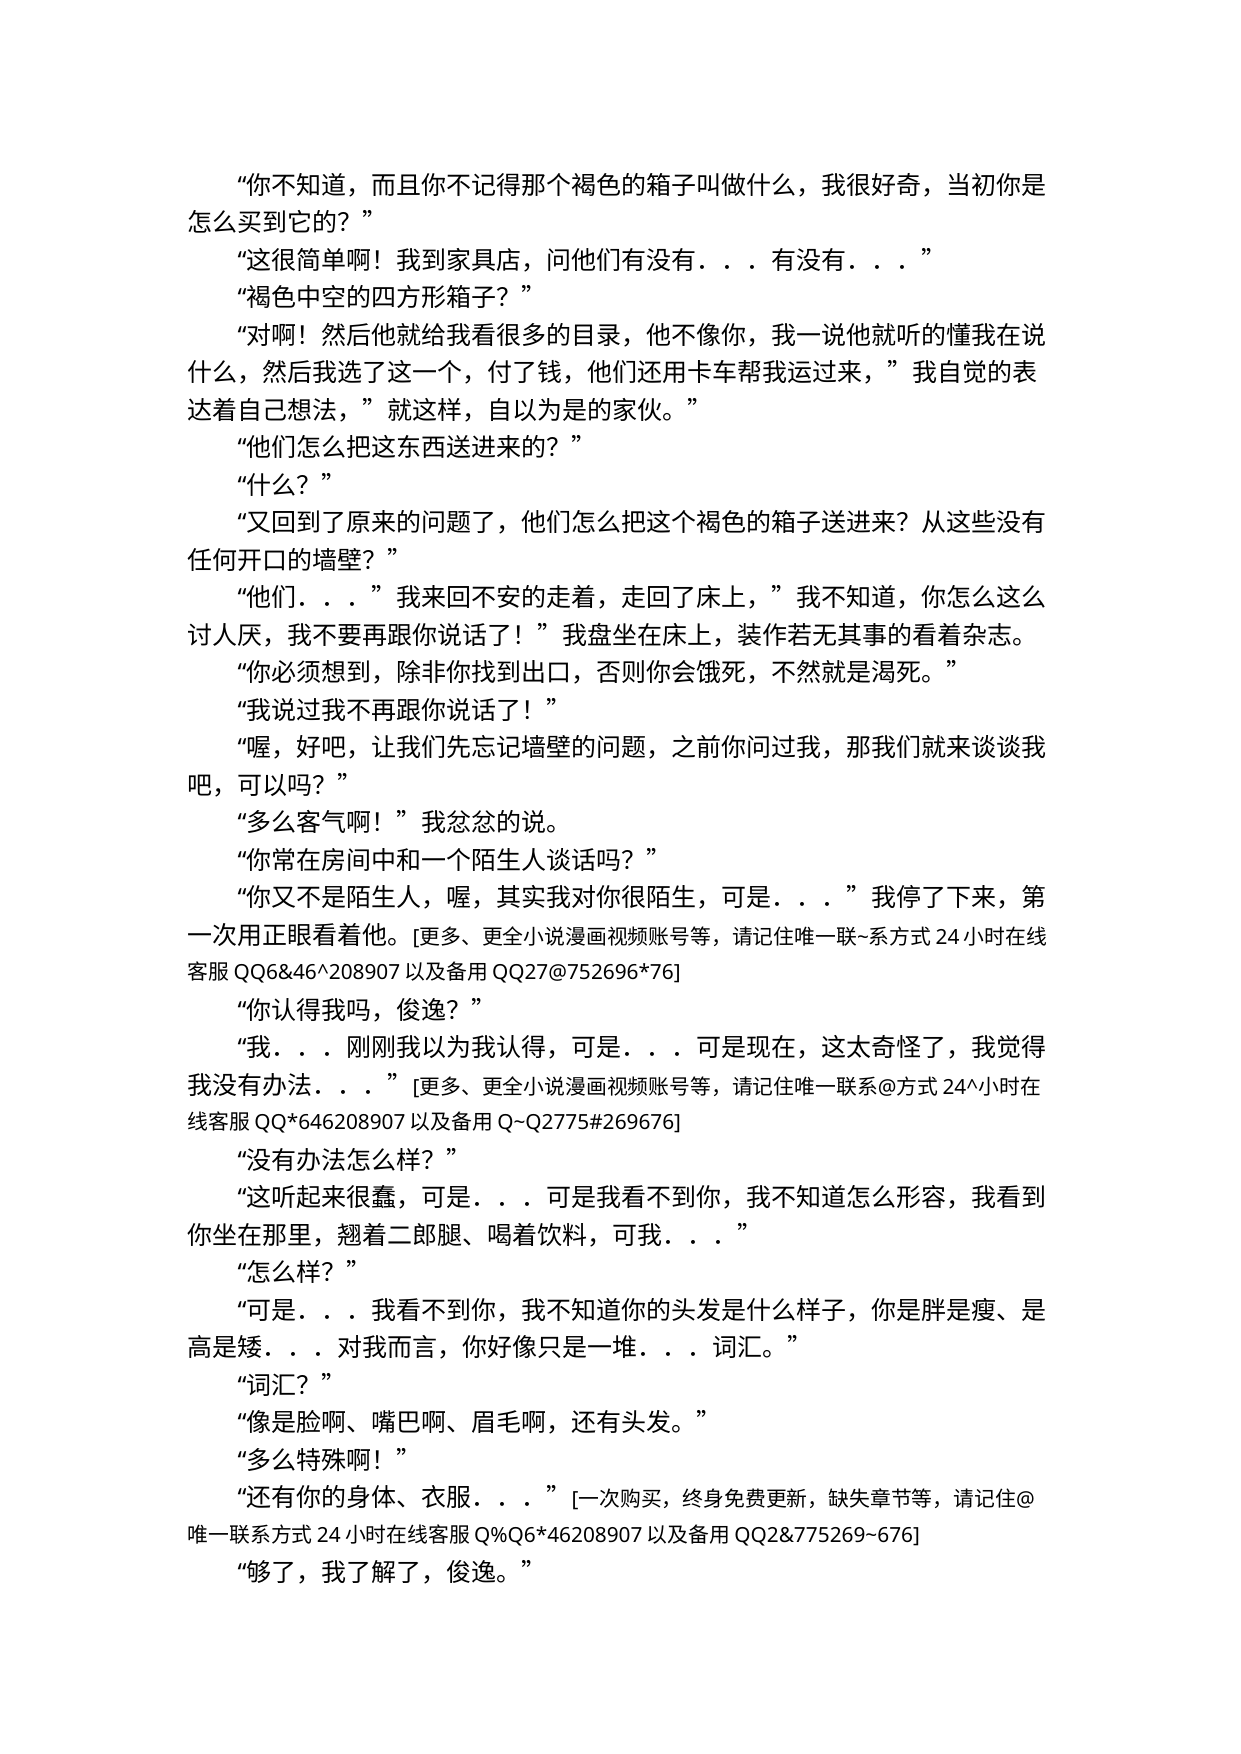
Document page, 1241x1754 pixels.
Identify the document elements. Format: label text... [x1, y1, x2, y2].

text “我．．．刚刚我以为我认得，可是．．．可是现在，这太奇怪了，我觉得我没有办法．．．”[更多、更全小说漫画视频账号等，请记住唯一联系@方式24^小时在线客服QQ*646208907以及备用Q~Q2775#269676] [187, 1027, 1053, 1139]
text “喔，好吧，让我们先忘记墙壁的问题，之前你问过我，那我们就来谈谈我吧，可以吗？” [187, 727, 1053, 802]
text “对啊！然后他就给我看很多的目录，他不像你，我一说他就听的懂我在说什么，然后我选了这一个，付了钱，他们还用卡车帮我运过来，”我自觉的表达着自己想法，”就这样，自以为是的家伙。” [187, 314, 1053, 427]
text “你必须想到，除非你找到出口，否则你会饿死，不然就是渴死。” [187, 652, 1053, 689]
text “还有你的身体、衣服．．．”[一次购买，终身免费更新，缺失章节等，请记住@唯一联系方式24小时在线客服Q%Q6*46208907以及备用QQ2&775269~676] [187, 1477, 1053, 1552]
text “你认得我吗，俊逸？” [187, 989, 1053, 1027]
text “这很简单啊！我到家具店，问他们有没有．．．有没有．．．” [187, 239, 1053, 277]
text “这听起来很蠢，可是．．．可是我看不到你，我不知道怎么形容，我看到你坐在那里，翘着二郎腿、喝着饮料，可我．．．” [187, 1177, 1053, 1252]
text “可是．．．我看不到你，我不知道你的头发是什么样子，你是胖是瘦、是高是矮．．．对我而言，你好像只是一堆．．．词汇。” [187, 1289, 1053, 1364]
text “你常在房间中和一个陌生人谈话吗？” [187, 839, 1053, 877]
text “什么？” [187, 464, 1053, 502]
text “又回到了原来的问题了，他们怎么把这个褐色的箱子送进来？从这些没有任何开口的墙壁？” [187, 502, 1053, 577]
text “够了，我了解了，俊逸。” [187, 1552, 1053, 1589]
text “像是脸啊、嘴巴啊、眉毛啊，还有头发。” [187, 1402, 1053, 1439]
text “他们．．．”我来回不安的走着，走回了床上，”我不知道，你怎么这么讨人厌，我不要再跟你说话了！”我盘坐在床上，装作若无其事的看着杂志。 [187, 577, 1053, 652]
text “多么特殊啊！” [187, 1439, 1053, 1477]
text “怎么样？” [187, 1252, 1053, 1289]
text “词汇？” [187, 1364, 1053, 1402]
text “褐色中空的四方形箱子？” [187, 277, 1053, 314]
text “你又不是陌生人，喔，其实我对你很陌生，可是．．．”我停了下来，第一次用正眼看着他。[更多、更全小说漫画视频账号等，请记住唯一联~系方式24小时在线客服QQ6&46^208907以及备用QQ27@752696*76] [187, 877, 1053, 989]
text “多么客气啊！”我忿忿的说。 [187, 802, 1053, 839]
text “没有办法怎么样？” [187, 1139, 1053, 1177]
text “你不知道，而且你不记得那个褐色的箱子叫做什么，我很好奇，当初你是怎么买到它的？” [187, 164, 1053, 239]
text “他们怎么把这东西送进来的？” [187, 427, 1053, 464]
text “我说过我不再跟你说话了！” [187, 689, 1053, 727]
